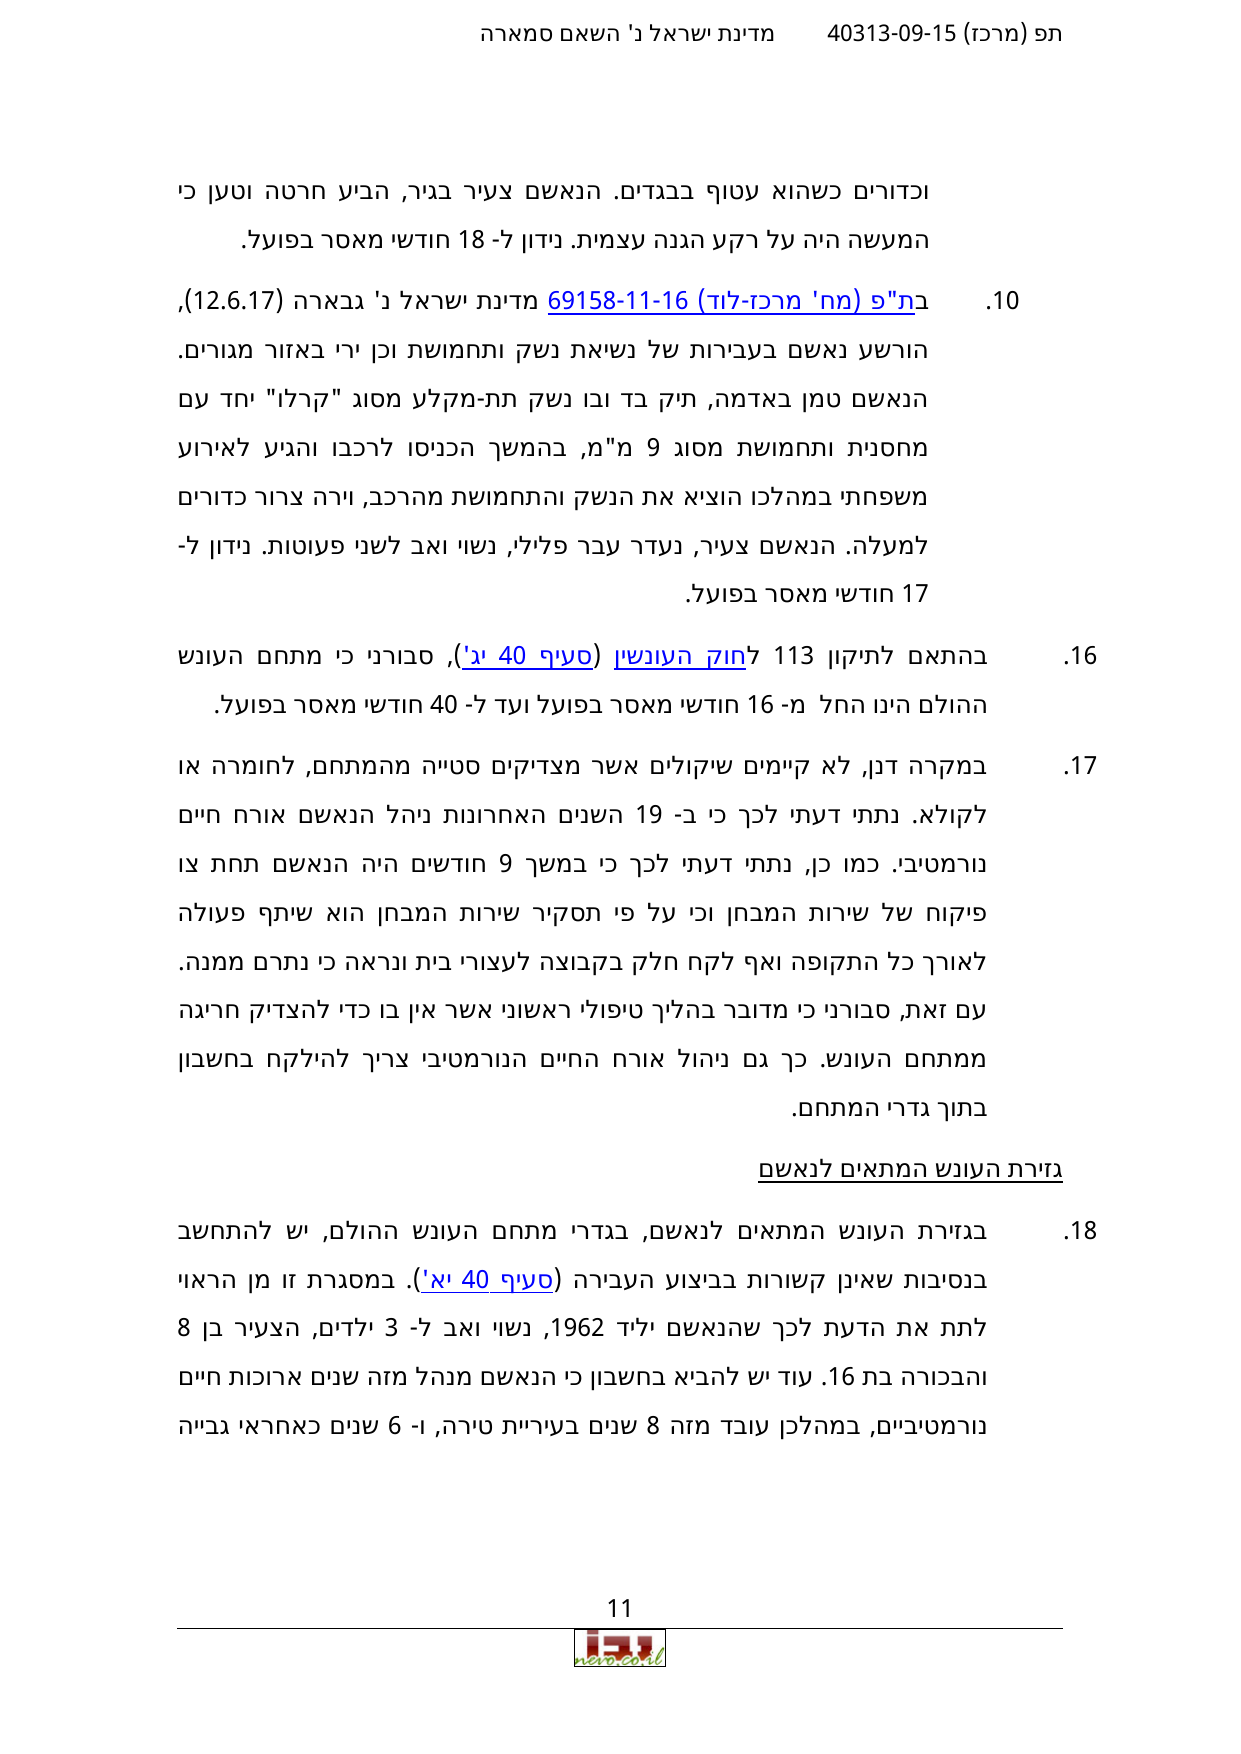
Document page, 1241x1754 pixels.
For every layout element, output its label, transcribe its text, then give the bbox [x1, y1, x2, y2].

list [177, 1217, 1063, 1445]
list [177, 177, 989, 259]
picture [575, 1630, 665, 1666]
list בת"פ (מח' מרכז-לוד) 69158-11-16 מדינת ישראל נ' גבארה (12.6.17), הורשע נאשם בעבירות של נשיאת נשק ותחמושת וכן ירי באזור מגורים. הנאשם טמן באדמה, תיק בד ובו נשק תת-מקלע מסוג "קרלו" יחד עם מחסנית ותחמושת מסוג 9 מ"מ, בהמשך הכניסו לרכבו והגיע לאירוע משפחתי במהלכו הוציא את הנשק והתחמושת מהרכב, וירה צרור כדורים למעלה. הנאשם צעיר, נעדר עבר פלילי, נשוי ואב לשני פעוטות. נידון ל- 17 חודשי מאסר בפועל. [177, 287, 985, 613]
text גזירת העונש המתאים לנאשם [177, 1155, 1063, 1188]
list במקרה דנן, לא קיימים שיקולים אשר מצדיקים סטייה מהמתחם, לחומרה או לקולא. נתתי דעתי לכך כי ב- 19 השנים האחרונות ניהל הנאשם אורח חיים נורמטיבי. כמו כן, נתתי דעתי לכך כי במשך 9 חודשים היה הנאשם תחת צו פיקוח של שירות המבחן וכי על פי תסקיר שירות המבחן הוא שיתף פעולה לאורך כל התקופה ואף לקח חלק בקבוצה לעצורי בית ונראה כי נתרם ממנה. עם זאת, סבורני כי מדובר בהליך טיפולי ראשוני אשר אין בו כדי להצדיק חריגה ממתחם העונש. כך גם ניהול אורח החיים הנורמטיבי צריך להילקח בחשבון בתוך גדרי המתחם. [177, 752, 1063, 1127]
list בהתאם לתיקון 113 לחוק העונשין (סעיף 40 יג'), סבורני כי מתחם העונש ההולם הינו החל מ- 16 חודשי מאסר בפועל ועד ל- 40 חודשי מאסר בפועל. [177, 642, 1063, 723]
